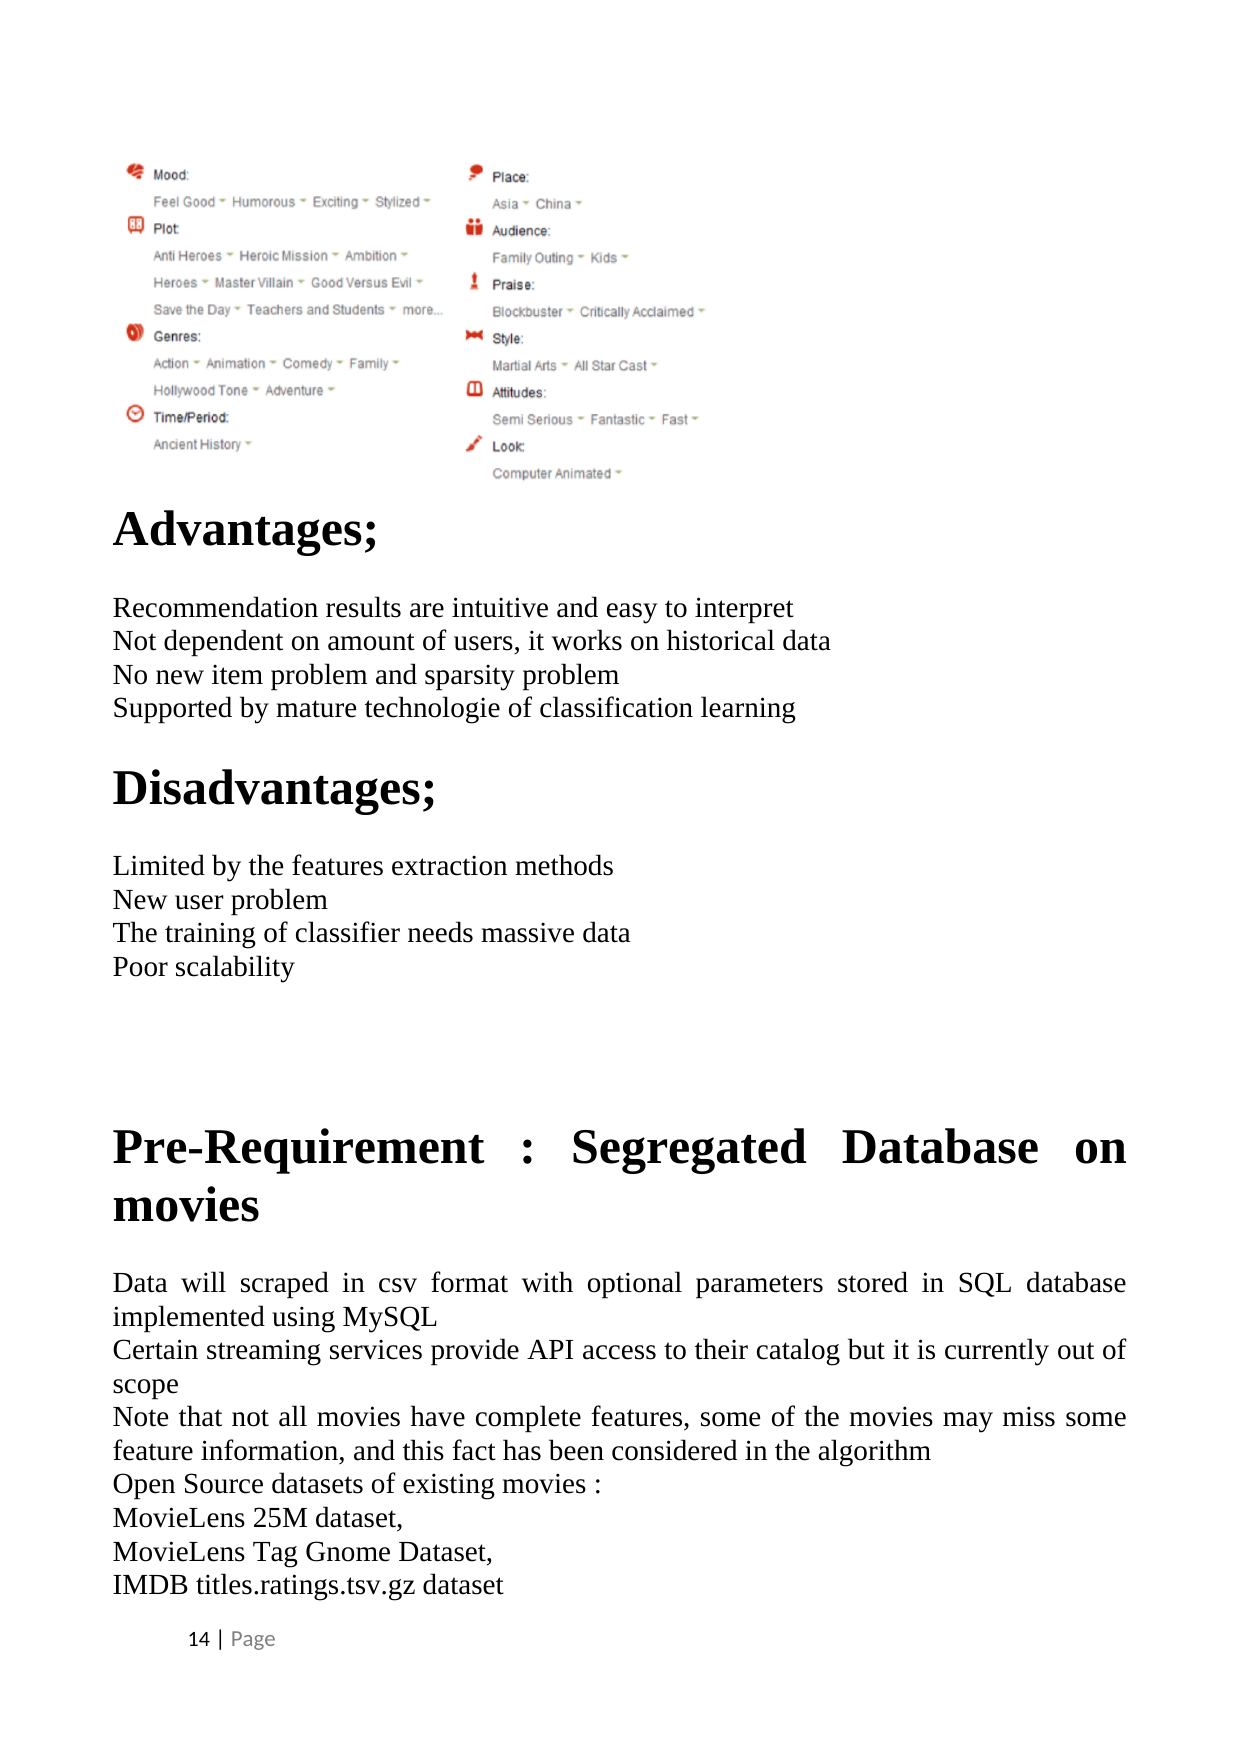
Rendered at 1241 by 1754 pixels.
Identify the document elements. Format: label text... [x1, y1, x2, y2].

text MovieLens 25M dataset, [112, 1500, 1128, 1534]
text Data will scraped in csv format with optional parameters stored in SQL database implemented using MySQL [112, 1265, 1128, 1332]
text The training of classifier needs massive data [112, 916, 1128, 949]
text Advantages; [112, 499, 1128, 556]
text Certain streaming services provide API access to their catalog but it is currently out of scope [112, 1332, 1128, 1399]
text Supported by mature technologie of classification learning [112, 690, 1128, 724]
text Poor scalability [112, 949, 1128, 983]
text New user problem [112, 882, 1128, 916]
text MovieLens Tag Gnome Dataset, [112, 1534, 1128, 1567]
text Not dependent on amount of users, it works on historical data [112, 623, 1128, 657]
picture [112, 150, 728, 499]
text No new item problem and sparsity problem [112, 657, 1128, 690]
text IMDB titles.ratings.tsv.gz dataset [112, 1567, 1128, 1601]
text Disadvantages; [112, 757, 1128, 815]
text Open Source datasets of existing movies : [112, 1467, 1128, 1500]
text Recommendation results are intuitive and easy to interpret [112, 590, 1128, 623]
text Pre-Requirement : Segregated Database on movies [112, 1117, 1128, 1232]
text Note that not all movies have complete features, some of the movies may miss some feature information, and this fact has been considered in the algorithm [112, 1399, 1128, 1467]
text Limited by the features extraction methods [112, 848, 1128, 882]
